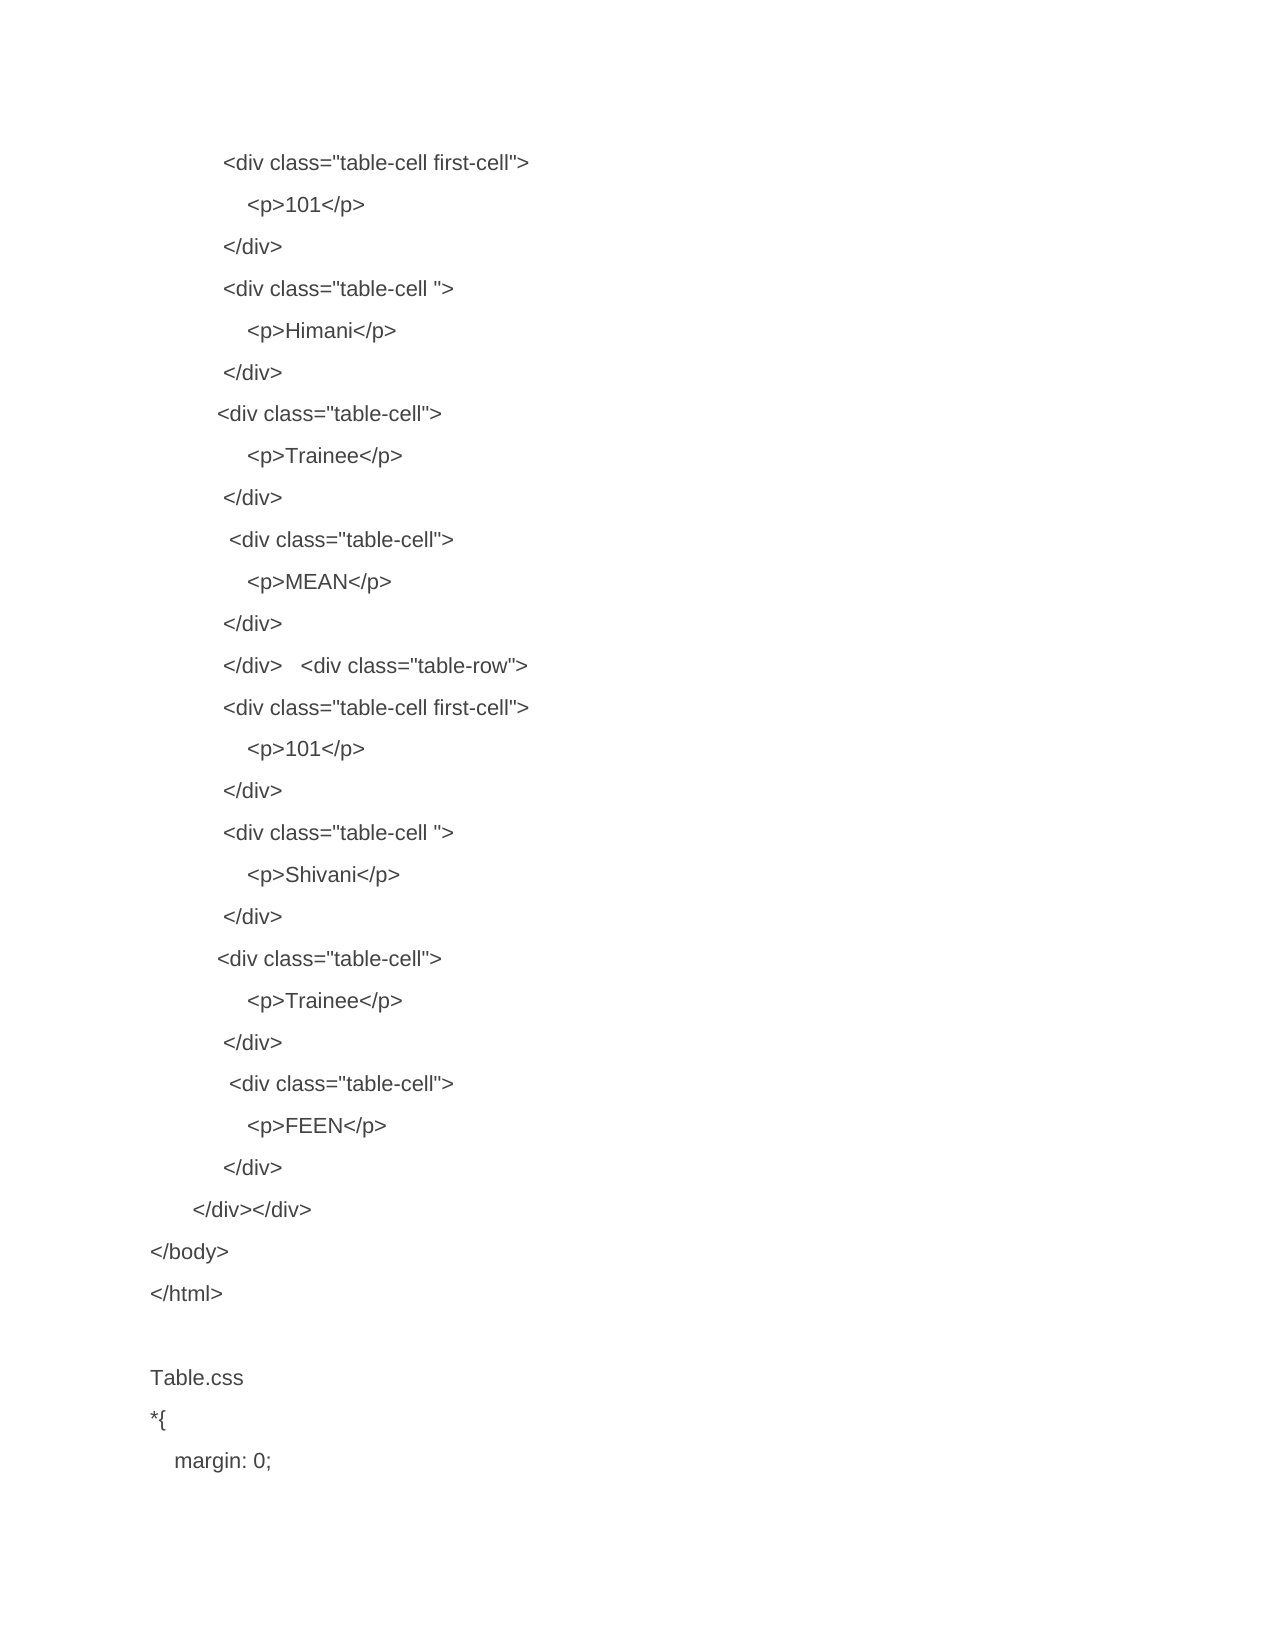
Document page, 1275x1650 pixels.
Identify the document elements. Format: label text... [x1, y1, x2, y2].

text <p>Trainee</p> [150, 987, 1125, 1013]
text </div> [150, 234, 1125, 259]
text </div> [150, 1029, 1125, 1054]
text </div> [150, 359, 1125, 384]
text <p>101</p> [150, 192, 1125, 217]
text <p>MEAN</p> [150, 569, 1125, 594]
text <div class="table-cell"> [150, 946, 1125, 971]
text <div class="table-cell"> [150, 1071, 1125, 1096]
text </div> [150, 485, 1125, 510]
text *{ [150, 1406, 1125, 1431]
text Table.css [150, 1364, 1125, 1389]
text <p>Himani</p> [150, 317, 1125, 343]
text <p>Trainee</p> [150, 443, 1125, 468]
text <p>101</p> [150, 736, 1125, 761]
text <div class="table-cell"> [150, 401, 1125, 426]
text </body> [150, 1239, 1125, 1264]
text margin: 0; [150, 1448, 1125, 1473]
text <div class="table-cell"> [150, 527, 1125, 552]
text <div class="table-cell "> [150, 276, 1125, 301]
text </div> [150, 611, 1125, 636]
text </div> [150, 778, 1125, 803]
text </div></div> [150, 1197, 1125, 1222]
text <div class="table-cell "> [150, 820, 1125, 845]
text </div> [150, 904, 1125, 929]
text <p>FEEN</p> [150, 1113, 1125, 1138]
text </div> <div class="table-row"> [150, 652, 1125, 678]
text <div class="table-cell first-cell"> [150, 150, 1125, 175]
text </html> [150, 1281, 1125, 1306]
text <div class="table-cell first-cell"> [150, 694, 1125, 719]
text <p>Shivani</p> [150, 862, 1125, 887]
text </div> [150, 1155, 1125, 1180]
